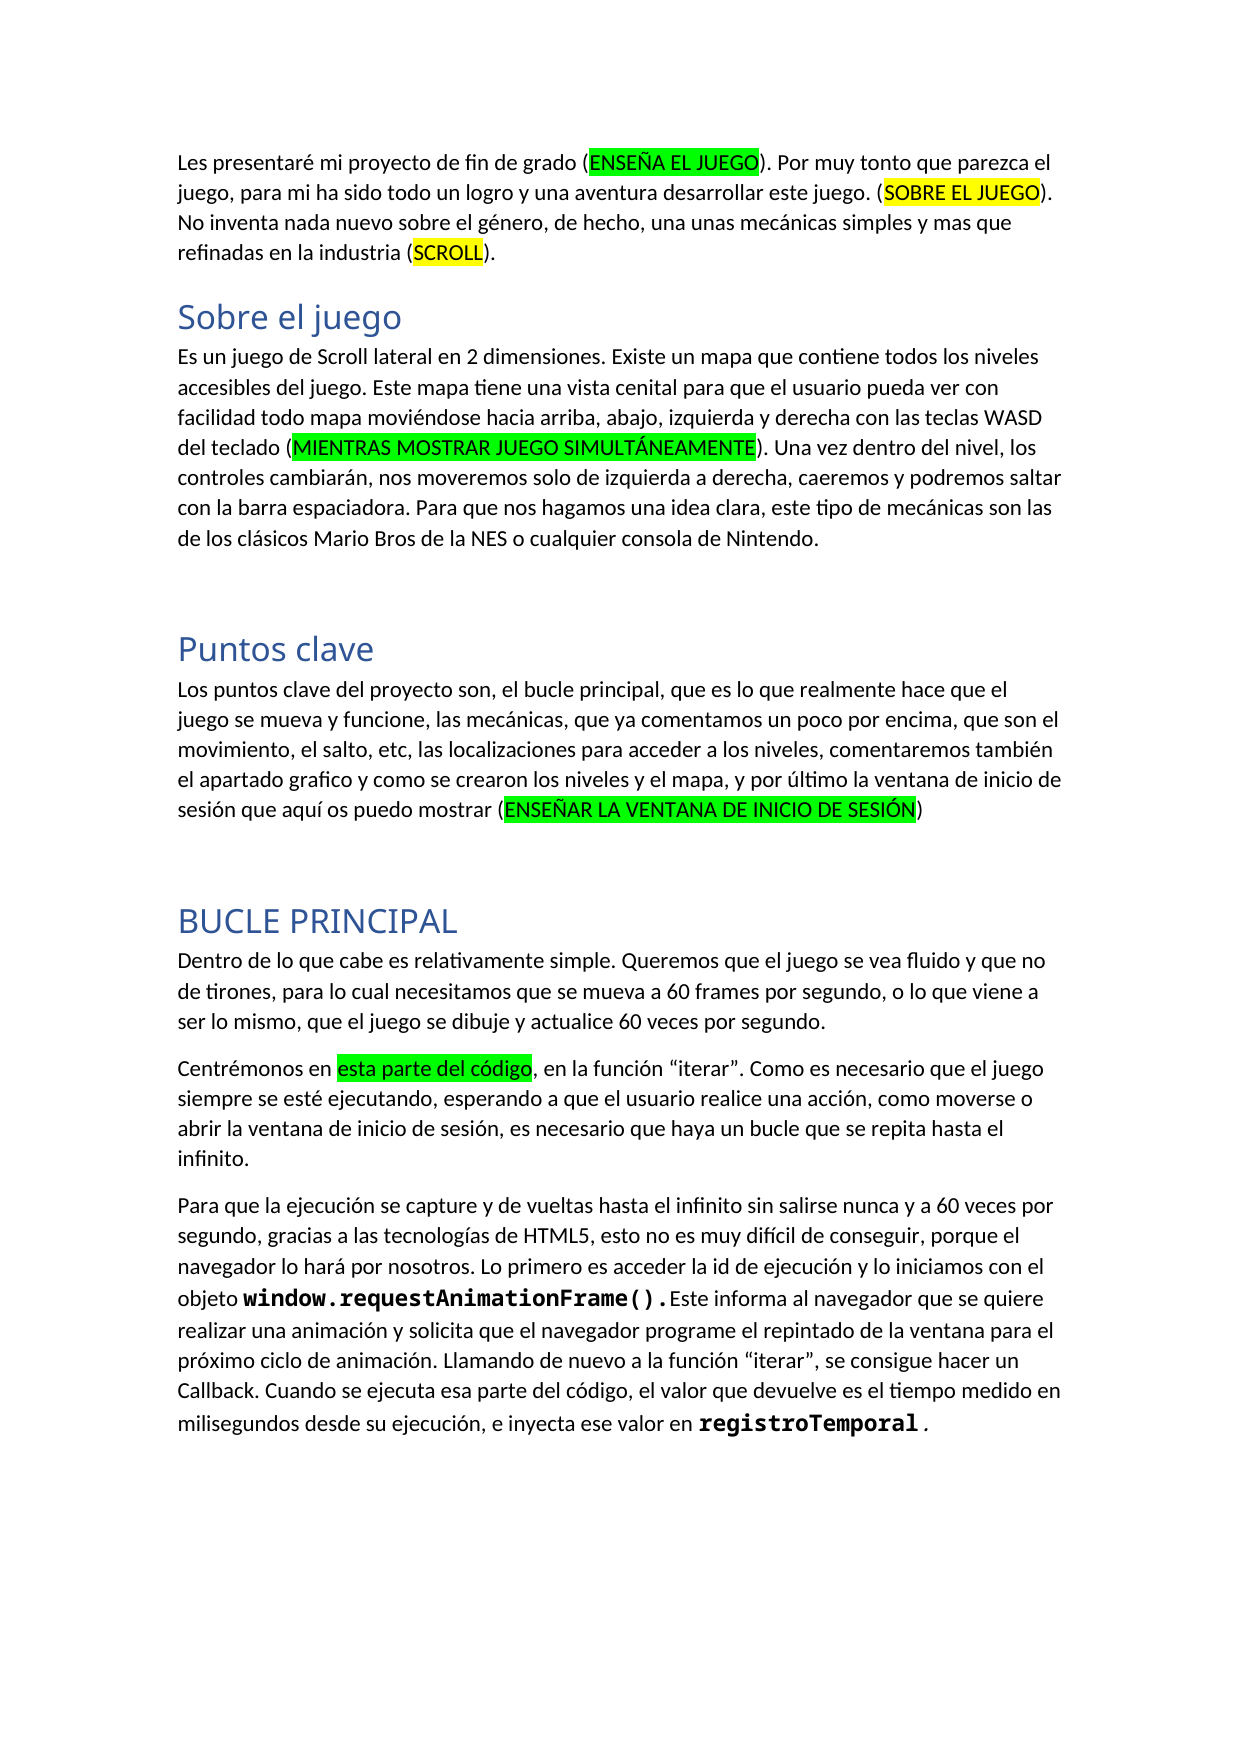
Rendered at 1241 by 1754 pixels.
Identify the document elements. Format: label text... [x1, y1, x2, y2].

text Para que la ejecución se capture y de vueltas hasta el infinito sin salirse nunca y a 60 veces por segundo, gracias a las tecnologías de HTML5, esto no es muy difícil de conseguir, porque el navegador lo hará por nosotros. Lo primero es acceder la id de ejecución y lo iniciamos con el objeto window.requestAnimationFrame().Este informa al navegador que se quiere realizar una animación y solicita que el navegador programe el repintado de la ventana para el próximo ciclo de animación. Llamando de nuevo a la función “iterar”, se consigue hacer un Callback. Cuando se ejecuta esa parte del código, el valor que devuelve es el tiempo medido en milisegundos desde su ejecución, e inyecta ese valor en registroTemporal. [177, 1191, 1063, 1438]
text Les presentaré mi proyecto de fin de grado (ENSEÑA EL JUEGO). Por muy tonto que parezca el juego, para mi ha sido todo un logro y una aventura desarrollar este juego. (SOBRE EL JUEGO). No inventa nada nuevo sobre el género, de hecho, una unas mecánicas simples y mas que refinadas en la industria (SCROLL). [177, 148, 1063, 266]
subtitle Sobre el juego [177, 293, 1063, 339]
text Centrémonos en esta parte del código, en la función “iterar”. Como es necesario que el juego siempre se esté ejecutando, esperando a que el usuario realice una acción, como moverse o abrir la ventana de inicio de sesión, es necesario que haya un bucle que se repita hasta el infinito. [177, 1054, 1063, 1172]
text Los puntos clave del proyecto son, el bucle principal, que es lo que realmente hace que el juego se mueva y funcione, las mecánicas, que ya comentamos un poco por encima, que son el movimiento, el salto, etc, las localizaciones para acceder a los niveles, comentaremos también el apartado grafico y como se crearon los niveles y el mapa, y por último la ventana de inicio de sesión que aquí os puedo mostrar (ENSEÑAR LA VENTANA DE INICIO DE SESIÓN) [177, 675, 1063, 823]
subtitle BUCLE PRINCIPAL [177, 898, 1063, 943]
text Dentro de lo que cabe es relativamente simple. Queremos que el juego se vea fluido y que no de tirones, para lo cual necesitamos que se mueva a 60 frames por segundo, o lo que viene a ser lo mismo, que el juego se dibuje y actualice 60 veces por segundo. [177, 947, 1063, 1035]
subtitle Puntos clave [177, 626, 1063, 671]
text Es un juego de Scroll lateral en 2 dimensiones. Existe un mapa que contiene todos los niveles accesibles del juego. Este mapa tiene una vista cenital para que el usuario pueda ver con facilidad todo mapa moviéndose hacia arriba, abajo, izquierda y derecha con las teclas WASD del teclado (MIENTRAS MOSTRAR JUEGO SIMULTÁNEAMENTE). Una vez dentro del nivel, los controles cambiarán, nos moveremos solo de izquierda a derecha, caeremos y podremos saltar con la barra espaciadora. Para que nos hagamos una idea clara, este tipo de mecánicas son las de los clásicos Mario Bros de la NES o cualquier consola de Nintendo. [177, 342, 1063, 552]
